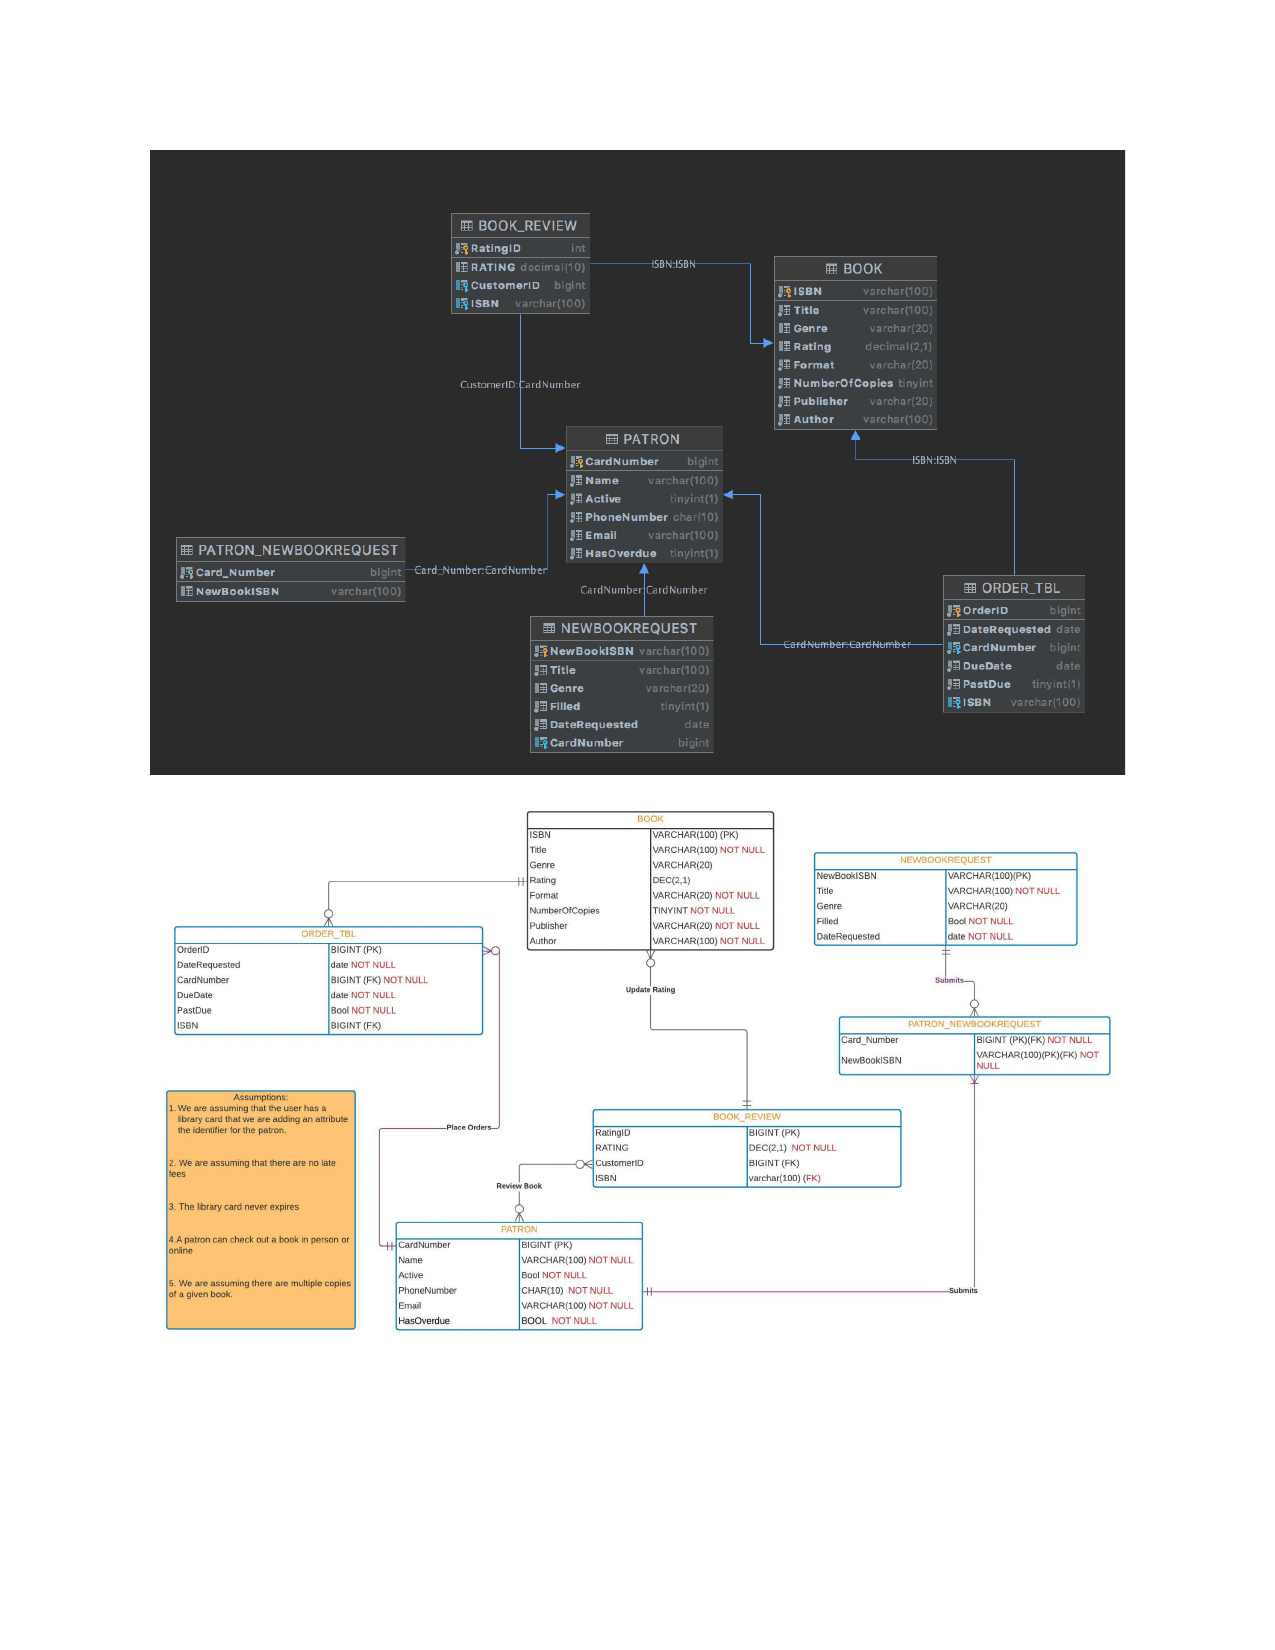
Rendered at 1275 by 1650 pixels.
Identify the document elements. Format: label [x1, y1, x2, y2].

picture [150, 778, 1125, 1346]
picture [150, 150, 1125, 775]
